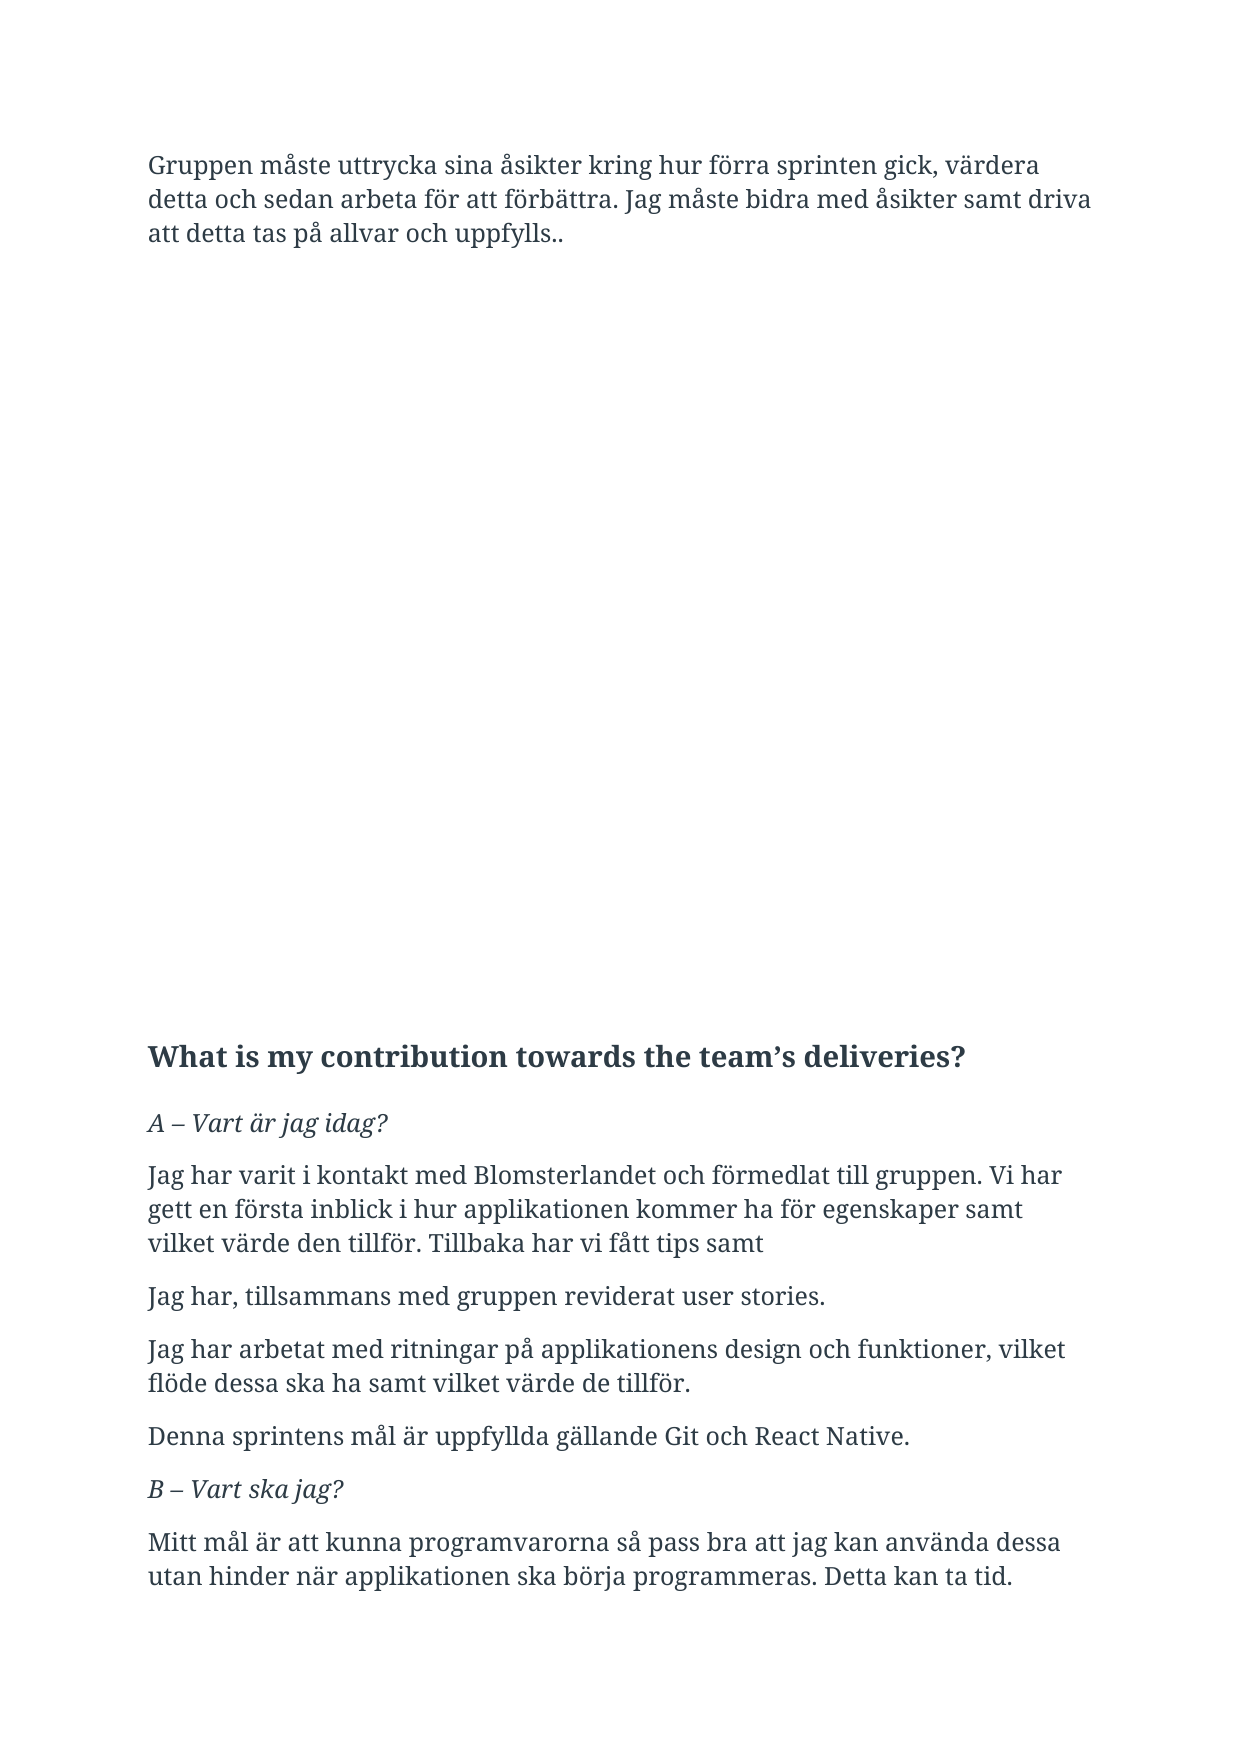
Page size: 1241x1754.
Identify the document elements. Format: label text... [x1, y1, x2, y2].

text Jag har varit i kontakt med Blomsterlandet och förmedlat till gruppen. Vi har gett en första inblick i hur applikationen kommer ha för egenskaper samt vilket värde den tillför. Tillbaka har vi fått tips samt [148, 1158, 1093, 1260]
text B – Vart ska jag? [148, 1471, 1093, 1506]
text Denna sprintens mål är uppfyllda gällande Git och React Native. [148, 1419, 1093, 1453]
text Jag har arbetat med ritningar på applikationens design och funktioner, vilket flöde dessa ska ha samt vilket värde de tillför. [148, 1332, 1093, 1400]
text What is my contribution towards the team’s deliveries? [148, 1036, 1093, 1076]
text Jag har, tillsammans med gruppen reviderat user stories. [148, 1279, 1093, 1313]
text A – Vart är jag idag? [148, 1105, 1093, 1139]
text Gruppen måste uttrycka sina åsikter kring hur förra sprinten gick, värdera detta och sedan arbeta för att förbättra. Jag måste bidra med åsikter samt driva att detta tas på allvar och uppfylls.. [148, 148, 1093, 250]
text Mitt mål är att kunna programvarorna så pass bra att jag kan använda dessa utan hinder när applikationen ska börja programmeras. Detta kan ta tid. [148, 1524, 1093, 1592]
